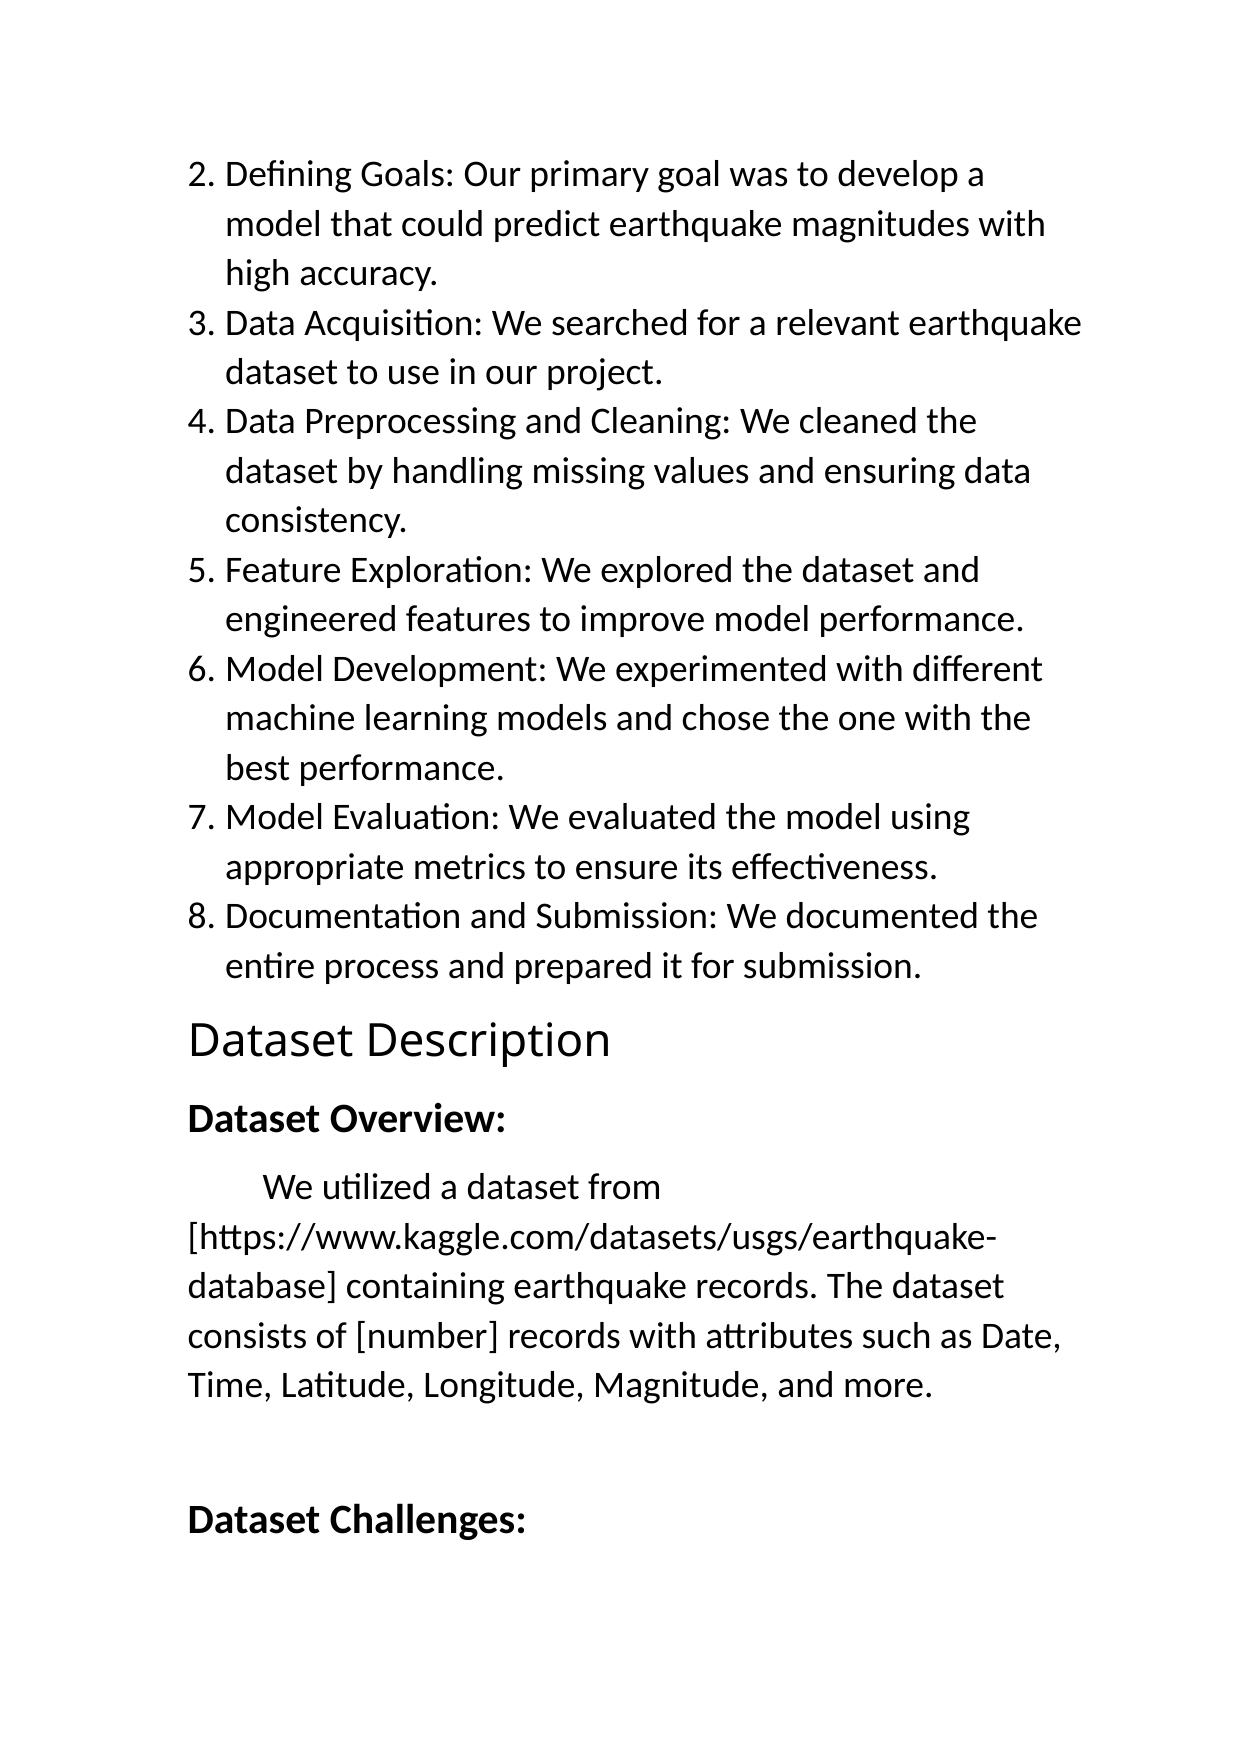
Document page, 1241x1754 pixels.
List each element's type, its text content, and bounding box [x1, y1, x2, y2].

list Data Preprocessing and Cleaning: We cleaned the dataset by handling missing values and ensuring data consistency. [187, 397, 1090, 542]
list Defining Goals: Our primary goal was to develop a model that could predict earthquake magnitudes with high accuracy. [187, 150, 1090, 295]
list Feature Exploration: We explored the dataset and engineered features to improve model performance. [187, 546, 1090, 641]
list Model Evaluation: We evaluated the model using appropriate metrics to ensure its effectiveness. [187, 793, 1090, 888]
list Model Development: We experimented with different machine learning models and chose the one with the best performance. [187, 645, 1090, 789]
text We utilized a dataset from [https://www.kaggle.com/datasets/usgs/earthquake-database] containing earthquake records. The dataset consists of [number] records with attributes such as Date, Time, Latitude, Longitude, Magnitude, and more. [187, 1163, 1090, 1407]
text Dataset Challenges: [187, 1493, 1090, 1544]
text Dataset Description [187, 1008, 1090, 1070]
list Data Acquisition: We searched for a relevant earthquake dataset to use in our project. [187, 298, 1090, 394]
text Dataset Overview: [187, 1092, 1090, 1143]
list Documentation and Submission: We documented the entire process and prepared it for submission. [187, 892, 1090, 987]
